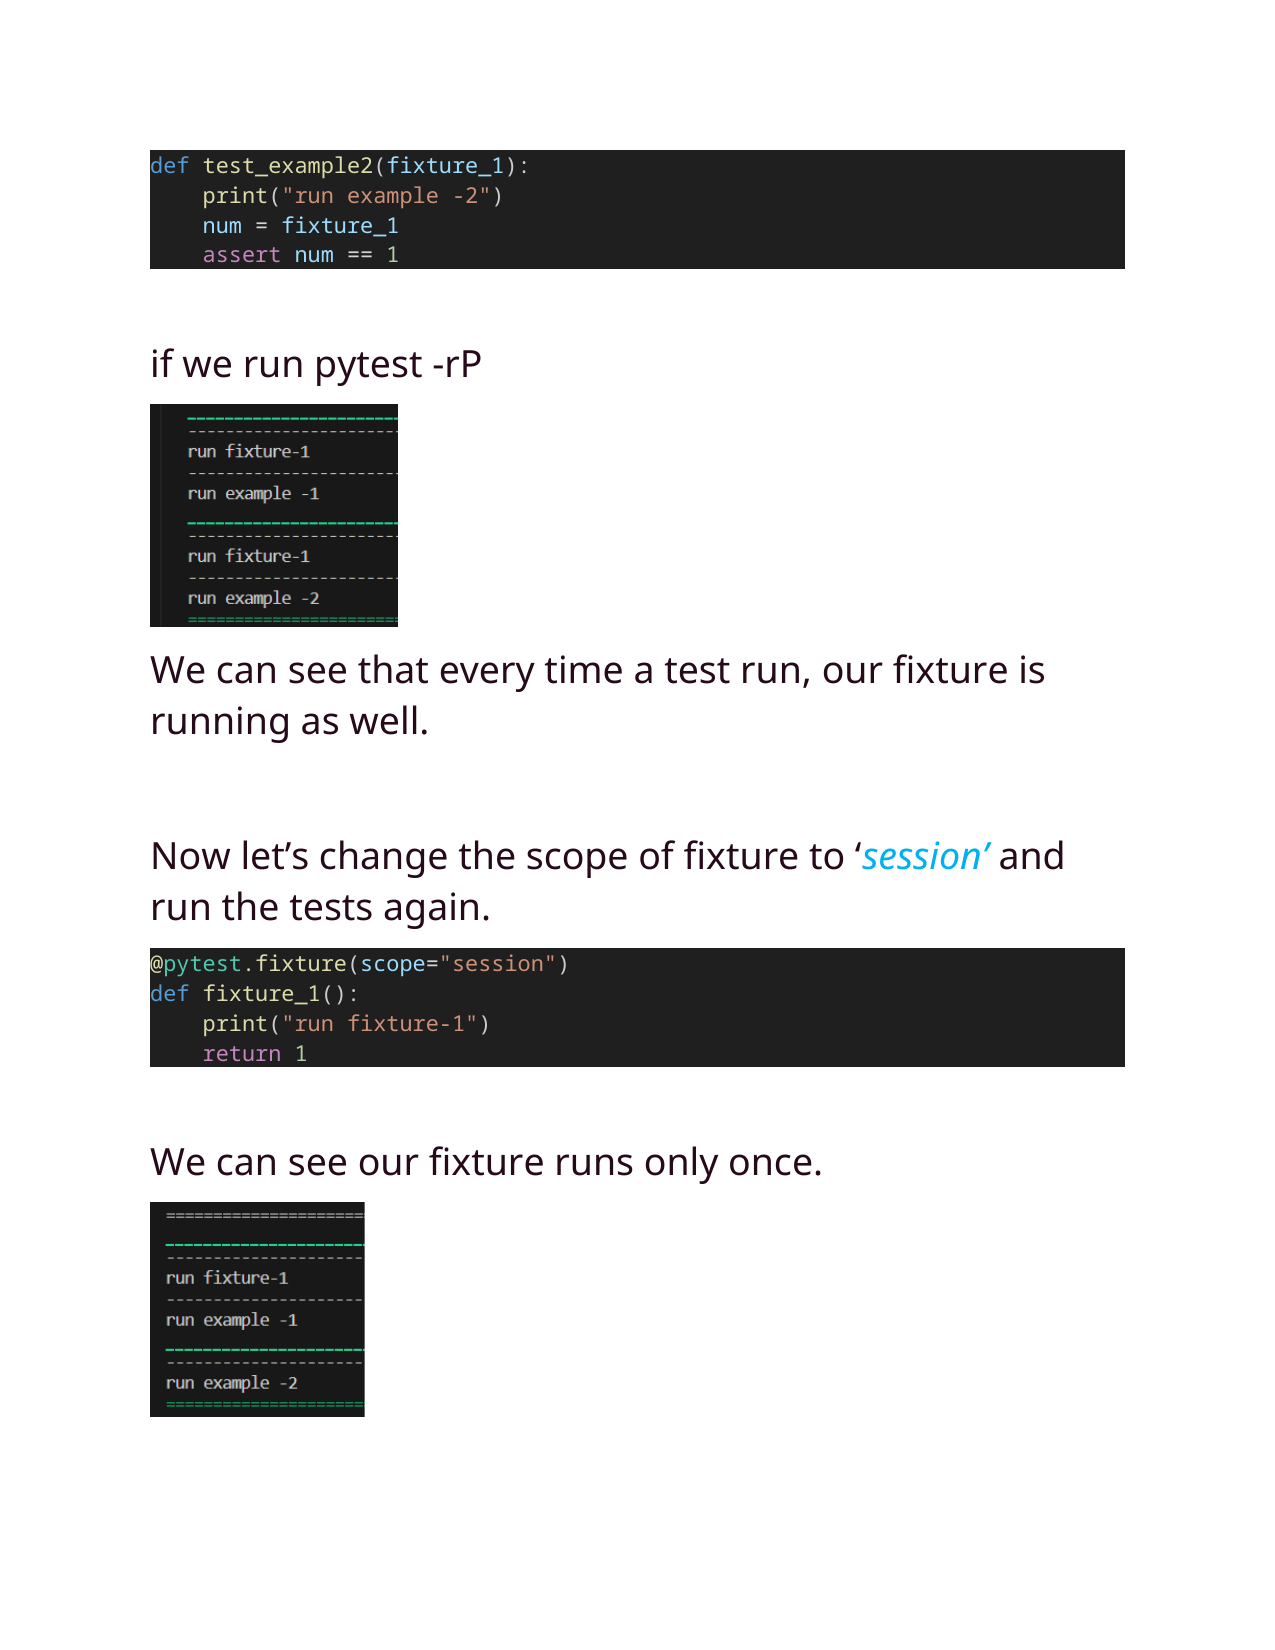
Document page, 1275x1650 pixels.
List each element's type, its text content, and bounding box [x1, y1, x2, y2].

text print("run fixture-1") [150, 1008, 1125, 1038]
text assert num == 1 [150, 239, 1125, 269]
text num = fixture_1 [150, 209, 1125, 239]
text We can see our fixture runs only once. [150, 1135, 1125, 1186]
text if we run pytest -rP [150, 337, 1125, 388]
picture [150, 1202, 365, 1417]
text Now let’s change the scope of fixture to ‘session’ and run the tests again. [150, 829, 1125, 932]
text def fixture_1(): [150, 978, 1125, 1008]
text return 1 [150, 1038, 1125, 1067]
picture [150, 404, 398, 627]
text @pytest.fixture(scope="session") [150, 948, 1125, 978]
text print("run example -2") [150, 180, 1125, 209]
text def test_example2(fixture_1): [150, 150, 1125, 180]
text We can see that every time a test run, our fixture is running as well. [150, 643, 1125, 745]
